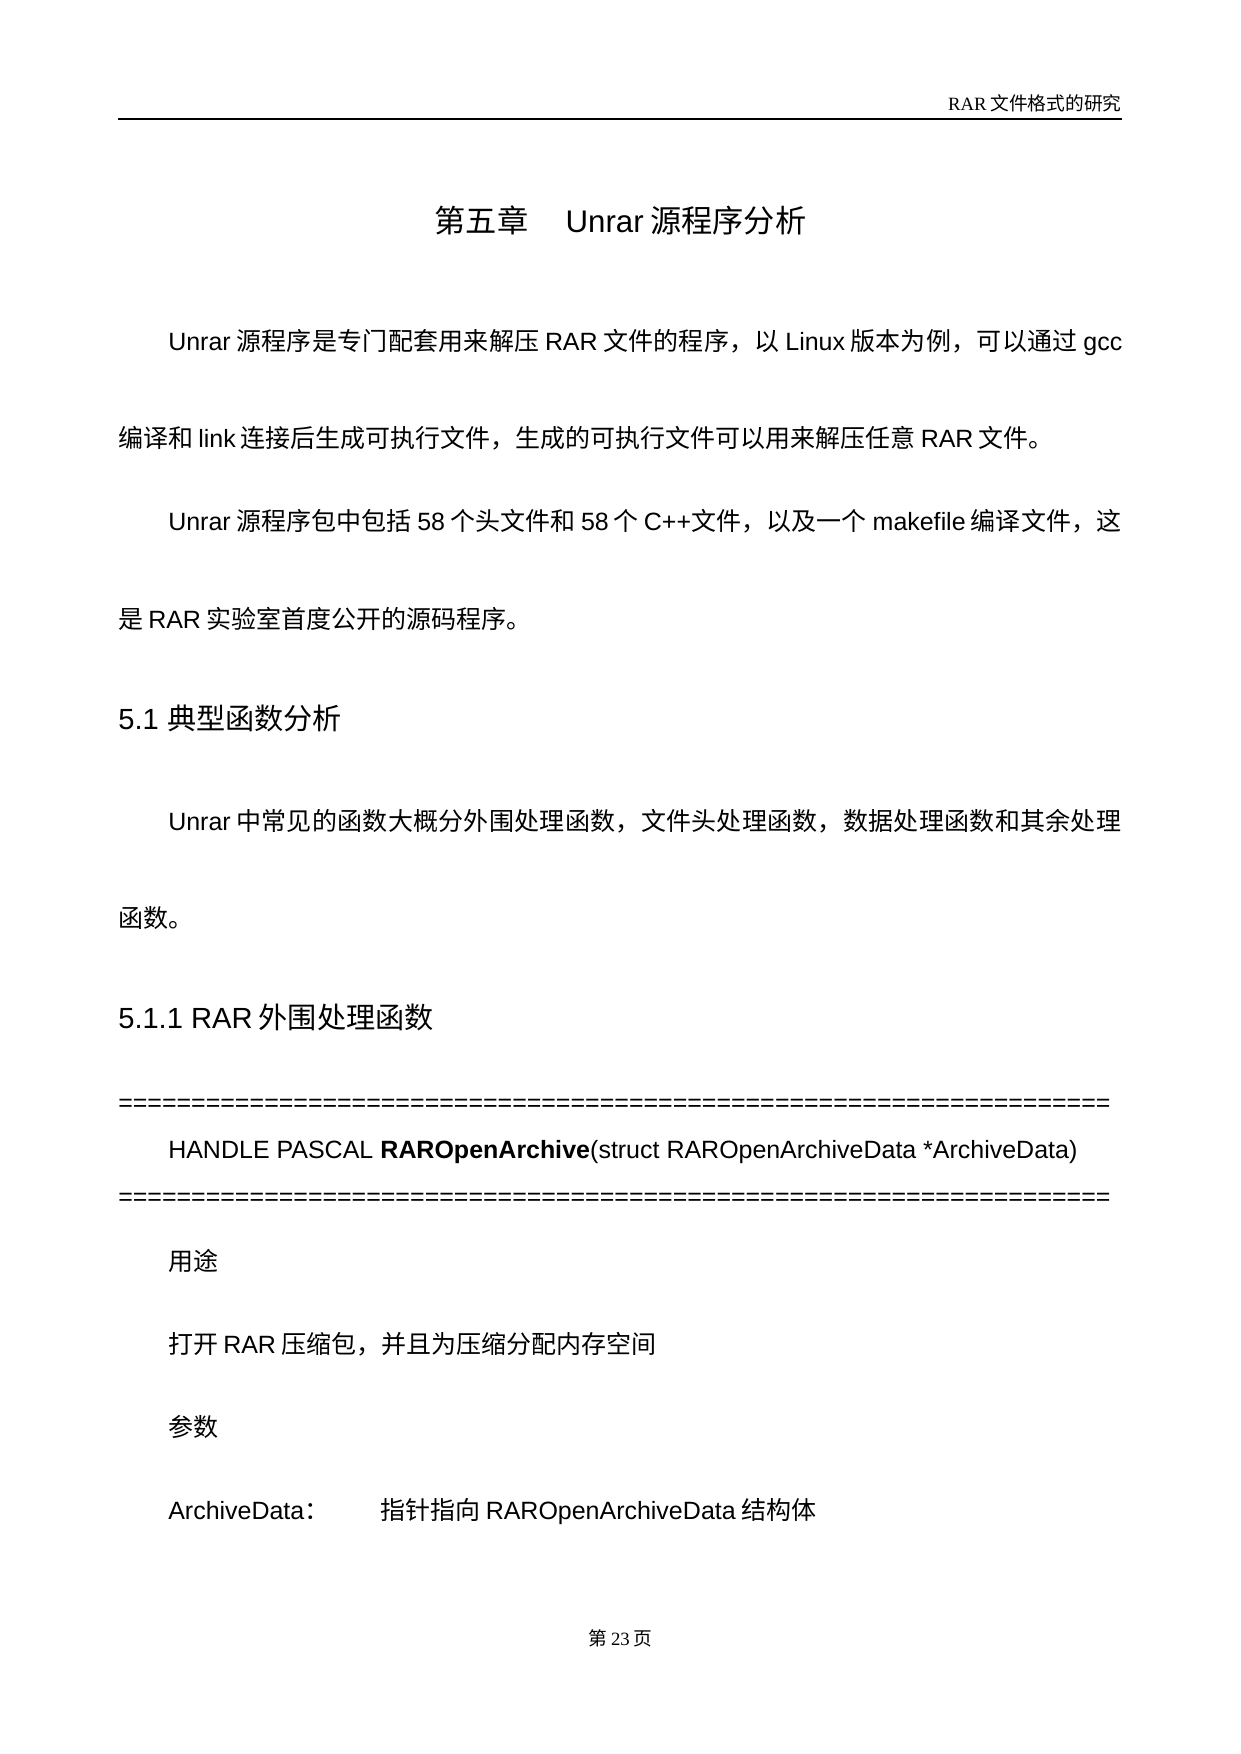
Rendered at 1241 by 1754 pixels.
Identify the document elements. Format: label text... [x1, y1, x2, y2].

text 5.1 典型函数分析 [118, 684, 1122, 749]
list Unrar源程序分析 [118, 187, 1122, 252]
text 参数 [118, 1393, 1122, 1458]
text ArchiveData： 指针指向RAROpenArchiveData结构体 [118, 1476, 1122, 1541]
text ==================================================================== [118, 1180, 1122, 1212]
text HANDLE PASCAL RAROpenArchive(struct RAROpenArchiveData *ArchiveData) [118, 1133, 1122, 1165]
text Unrar源程序是专门配套用来解压RAR文件的程序，以Linux版本为例，可以通过gcc编译和link连接后生成可执行文件，生成的可执行文件可以用来解压任意RAR文件。 [118, 307, 1122, 469]
text Unrar源程序包中包括58个头文件和58个C++文件，以及一个makefile编译文件，这是RAR实验室首度公开的源码程序。 [118, 487, 1122, 650]
text 打开RAR压缩包，并且为压缩分配内存空间 [118, 1310, 1122, 1375]
text Unrar中常见的函数大概分外围处理函数，文件头处理函数，数据处理函数和其余处理函数。 [118, 787, 1122, 949]
text 5.1.1 RAR外围处理函数 [118, 984, 1122, 1049]
text ==================================================================== [118, 1086, 1122, 1118]
text 用途 [118, 1227, 1122, 1292]
